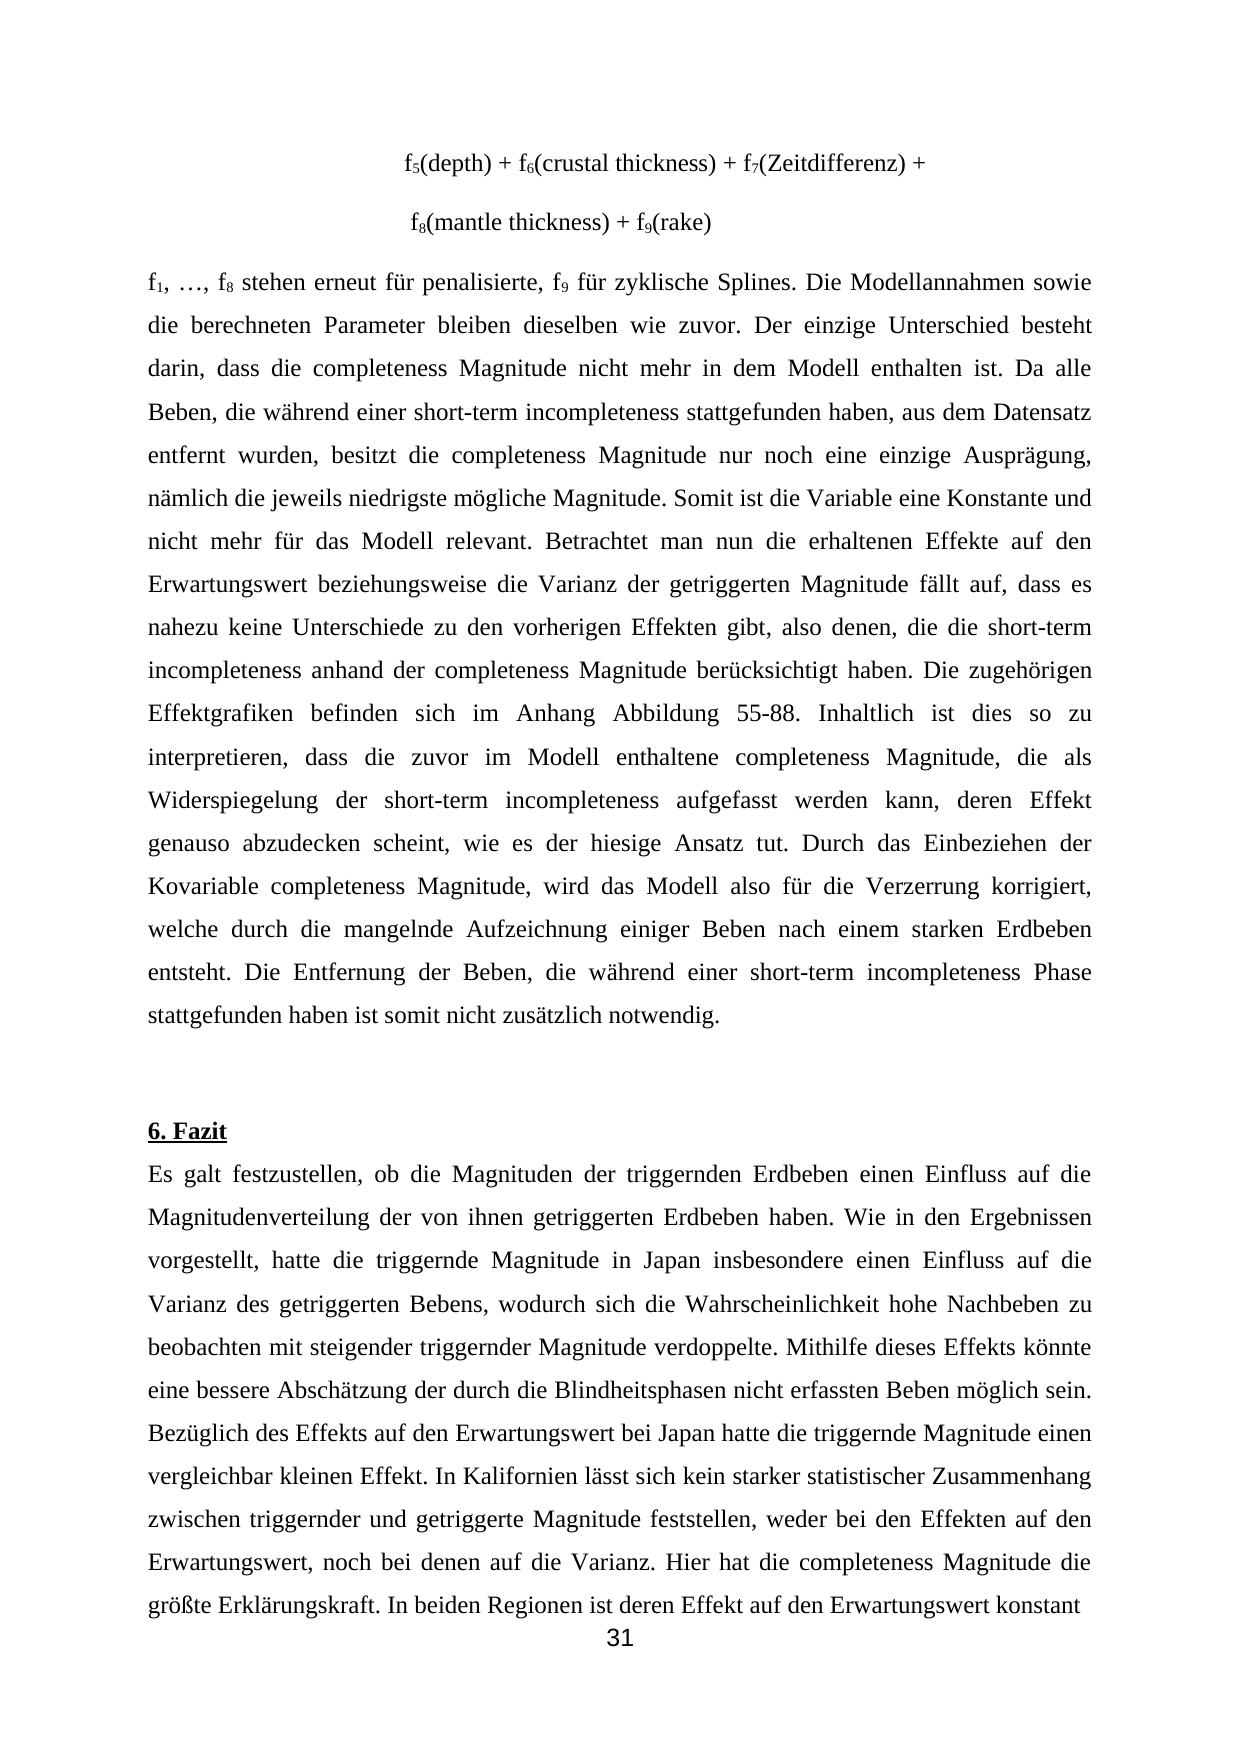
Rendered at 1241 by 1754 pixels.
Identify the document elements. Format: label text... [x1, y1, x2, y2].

subtitle 6. Fazit [148, 1116, 1093, 1145]
text f8(mantle thickness) + f9(rake) [148, 207, 1093, 236]
text f1, …, f8 stehen erneut für penalisierte, f9 für zyklische Splines. Die Modellannahmen sowie die berechneten Parameter bleiben dieselben wie zuvor. Der einzige Unterschied besteht darin, dass die completeness Magnitude nicht mehr in dem Modell enthalten ist. Da alle Beben, die während einer short-term incompleteness stattgefunden haben, aus dem Datensatz entfernt wurden, besitzt die completeness Magnitude nur noch eine einzige Ausprägung, nämlich die jeweils niedrigste mögliche Magnitude. Somit ist die Variable eine Konstante und nicht mehr für das Modell relevant. Betrachtet man nun die erhaltenen Effekte auf den Erwartungswert beziehungsweise die Varianz der getriggerten Magnitude fällt auf, dass es nahezu keine Unterschiede zu den vorherigen Effekten gibt, also denen, die die short-term incompleteness anhand der completeness Magnitude berücksichtigt haben. Die zugehörigen Effektgrafiken befinden sich im Anhang Abbildung 55-88. Inhaltlich ist dies so zu interpretieren, dass die zuvor im Modell enthaltene completeness Magnitude, die als Widerspiegelung der short-term incompleteness aufgefasst werden kann, deren Effekt genauso abzudecken scheint, wie es der hiesige Ansatz tut. Durch das Einbeziehen der Kovariable completeness Magnitude, wird das Modell also für die Verzerrung korrigiert, welche durch die mangelnde Aufzeichnung einiger Beben nach einem starken Erdbeben entsteht. Die Entfernung der Beben, die während einer short-term incompleteness Phase stattgefunden haben ist somit nicht zusätzlich notwendig. [148, 267, 1093, 1029]
text f5(depth) + f6(crustal thickness) + f7(Zeitdifferenz) + [148, 148, 1093, 176]
text Es galt festzustellen, ob die Magnituden der triggernden Erdbeben einen Einfluss auf die Magnitudenverteilung der von ihnen getriggerten Erdbeben haben. Wie in den Ergebnissen vorgestellt, hatte die triggernde Magnitude in Japan insbesondere einen Einfluss auf die Varianz des getriggerten Bebens, wodurch sich die Wahrscheinlichkeit hohe Nachbeben zu beobachten mit steigender triggernder Magnitude verdoppelte. Mithilfe dieses Effekts könnte eine bessere Abschätzung der durch die Blindheitsphasen nicht erfassten Beben möglich sein. Bezüglich des Effekts auf den Erwartungswert bei Japan hatte die triggernde Magnitude einen vergleichbar kleinen Effekt. In Kalifornien lässt sich kein starker statistischer Zusammenhang zwischen triggernder und getriggerte Magnitude feststellen, weder bei den Effekten auf den Erwartungswert, noch bei denen auf die Varianz. Hier hat die completeness Magnitude die größte Erklärungskraft. In beiden Regionen ist deren Effekt auf den Erwartungswert konstant [148, 1159, 1093, 1619]
